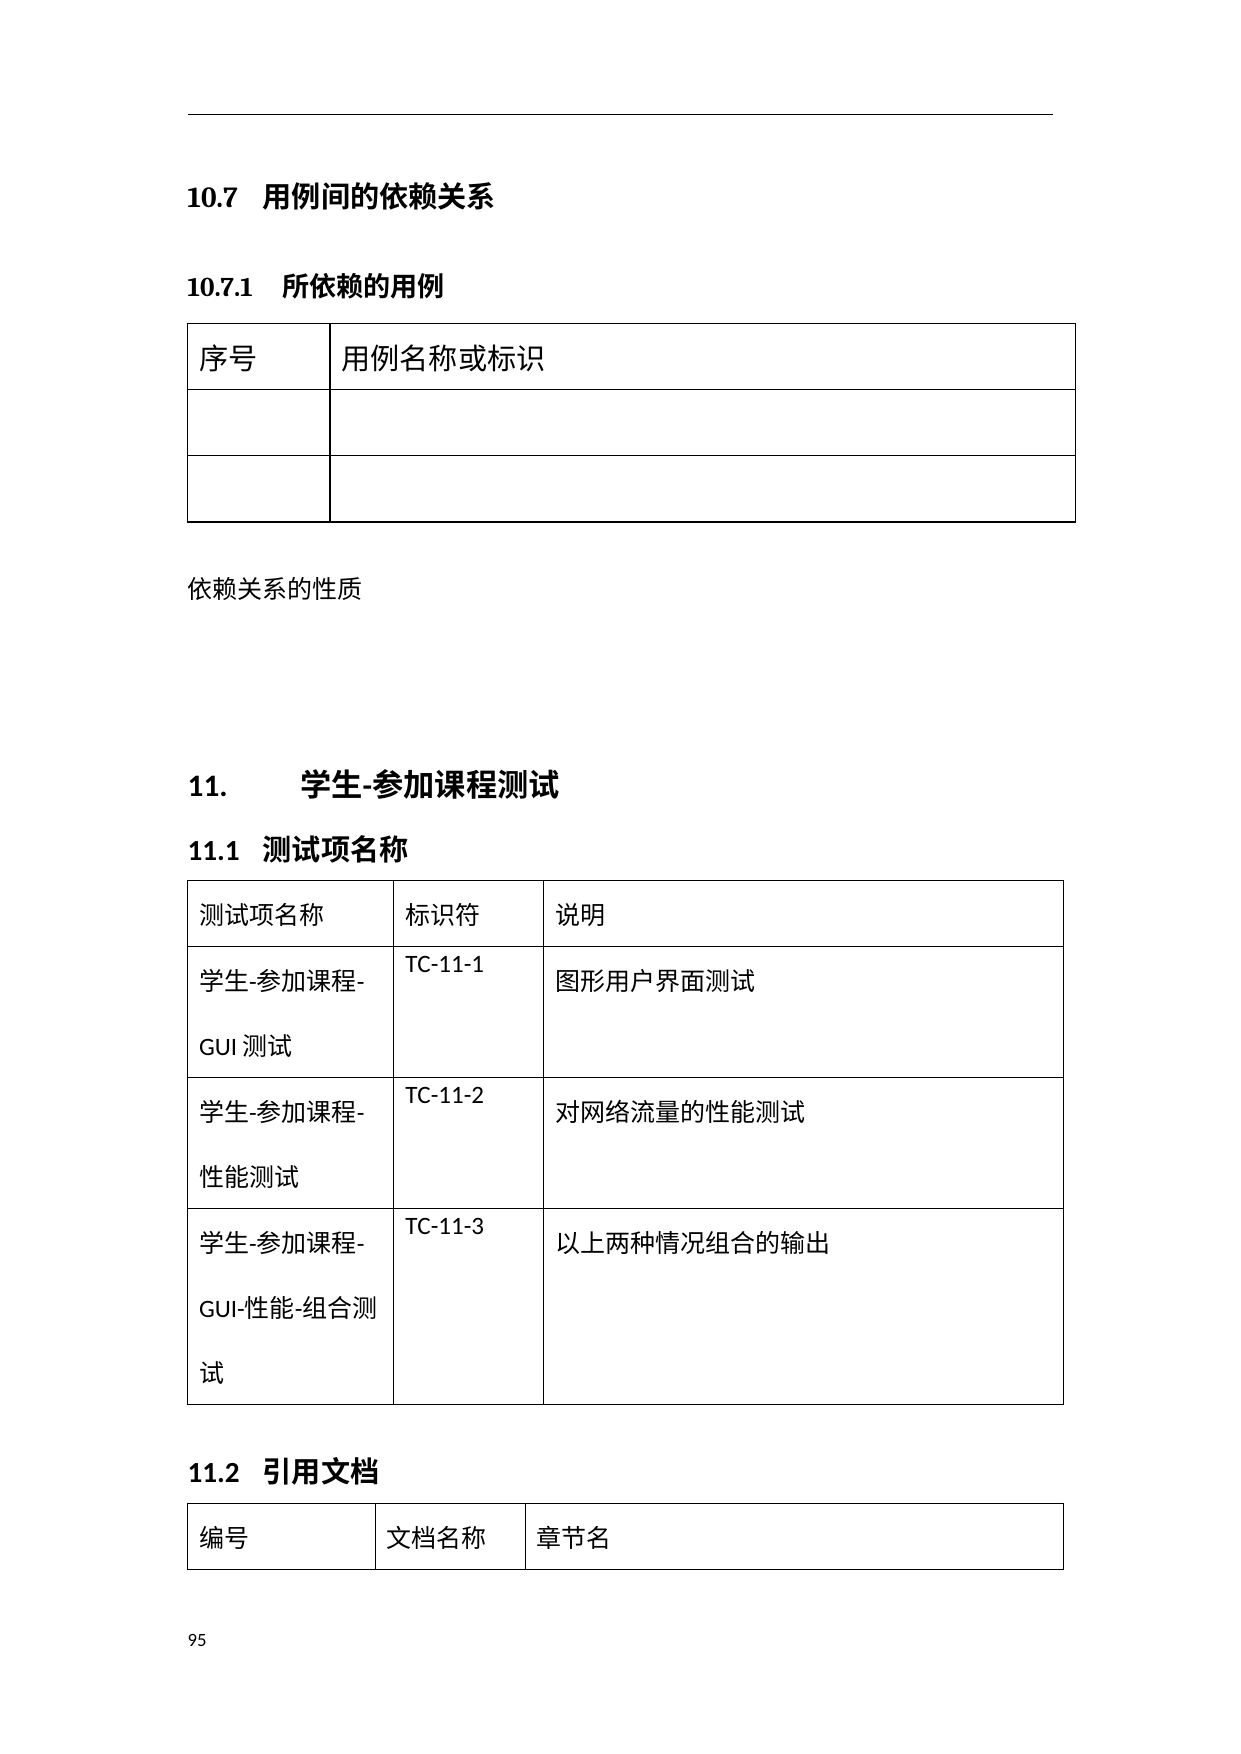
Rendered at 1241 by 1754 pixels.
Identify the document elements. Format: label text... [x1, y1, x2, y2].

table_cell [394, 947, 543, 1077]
list 引用文档 [187, 1438, 1053, 1503]
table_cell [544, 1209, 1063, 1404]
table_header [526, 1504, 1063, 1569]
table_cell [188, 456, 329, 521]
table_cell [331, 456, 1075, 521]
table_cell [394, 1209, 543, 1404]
subtitle 所依赖的用例 [187, 252, 1053, 317]
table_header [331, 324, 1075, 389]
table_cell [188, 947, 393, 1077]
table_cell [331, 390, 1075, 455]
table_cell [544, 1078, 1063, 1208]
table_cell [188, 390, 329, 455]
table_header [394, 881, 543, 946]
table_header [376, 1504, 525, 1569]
subtitle 用例间的依赖关系 [187, 162, 1053, 227]
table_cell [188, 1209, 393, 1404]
text 依赖关系的性质 [187, 555, 1053, 620]
text 学生-参加课程测试 [187, 750, 1053, 815]
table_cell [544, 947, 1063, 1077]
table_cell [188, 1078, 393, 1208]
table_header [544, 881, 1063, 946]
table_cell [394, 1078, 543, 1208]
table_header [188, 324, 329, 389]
list 测试项名称 [187, 815, 1053, 880]
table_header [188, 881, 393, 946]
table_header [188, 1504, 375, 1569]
